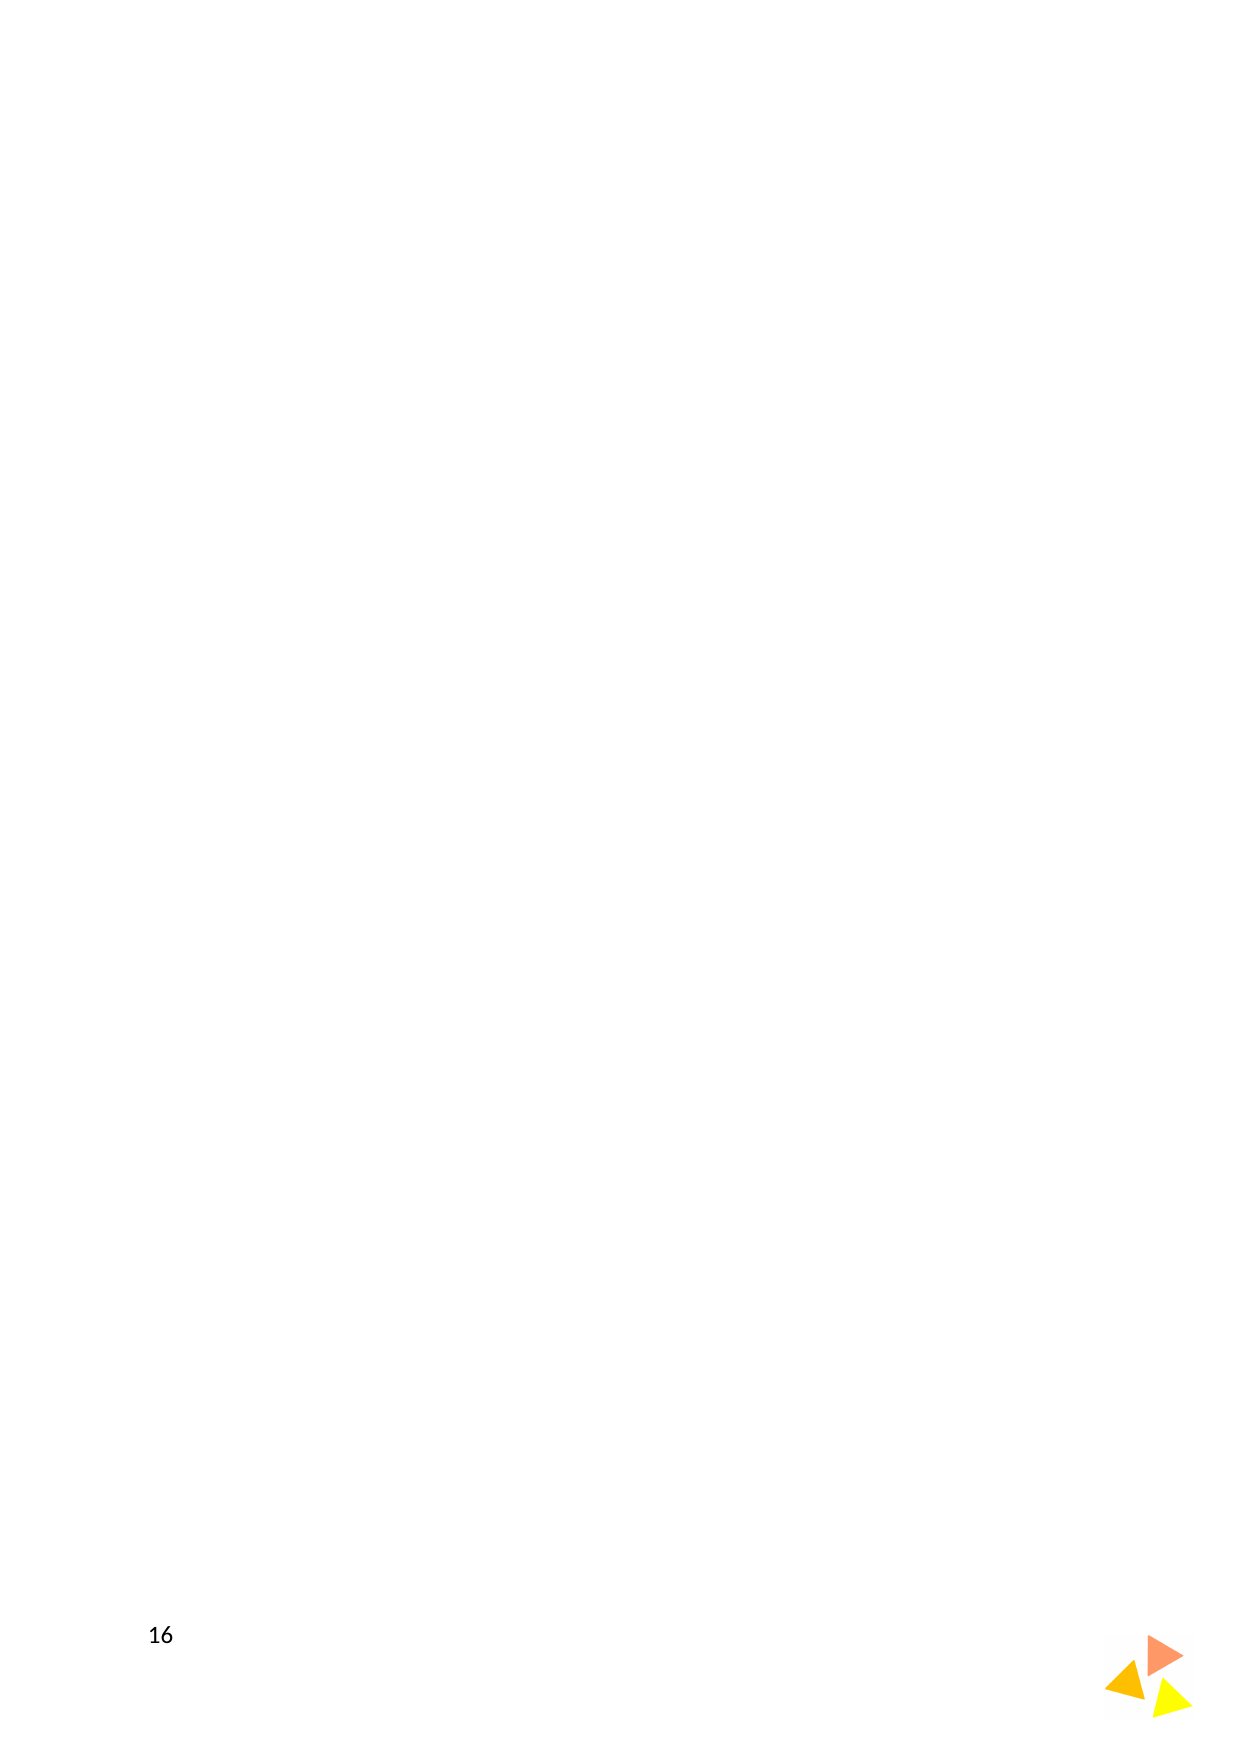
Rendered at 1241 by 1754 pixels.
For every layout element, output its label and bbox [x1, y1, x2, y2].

picture [1104, 1634, 1194, 1719]
